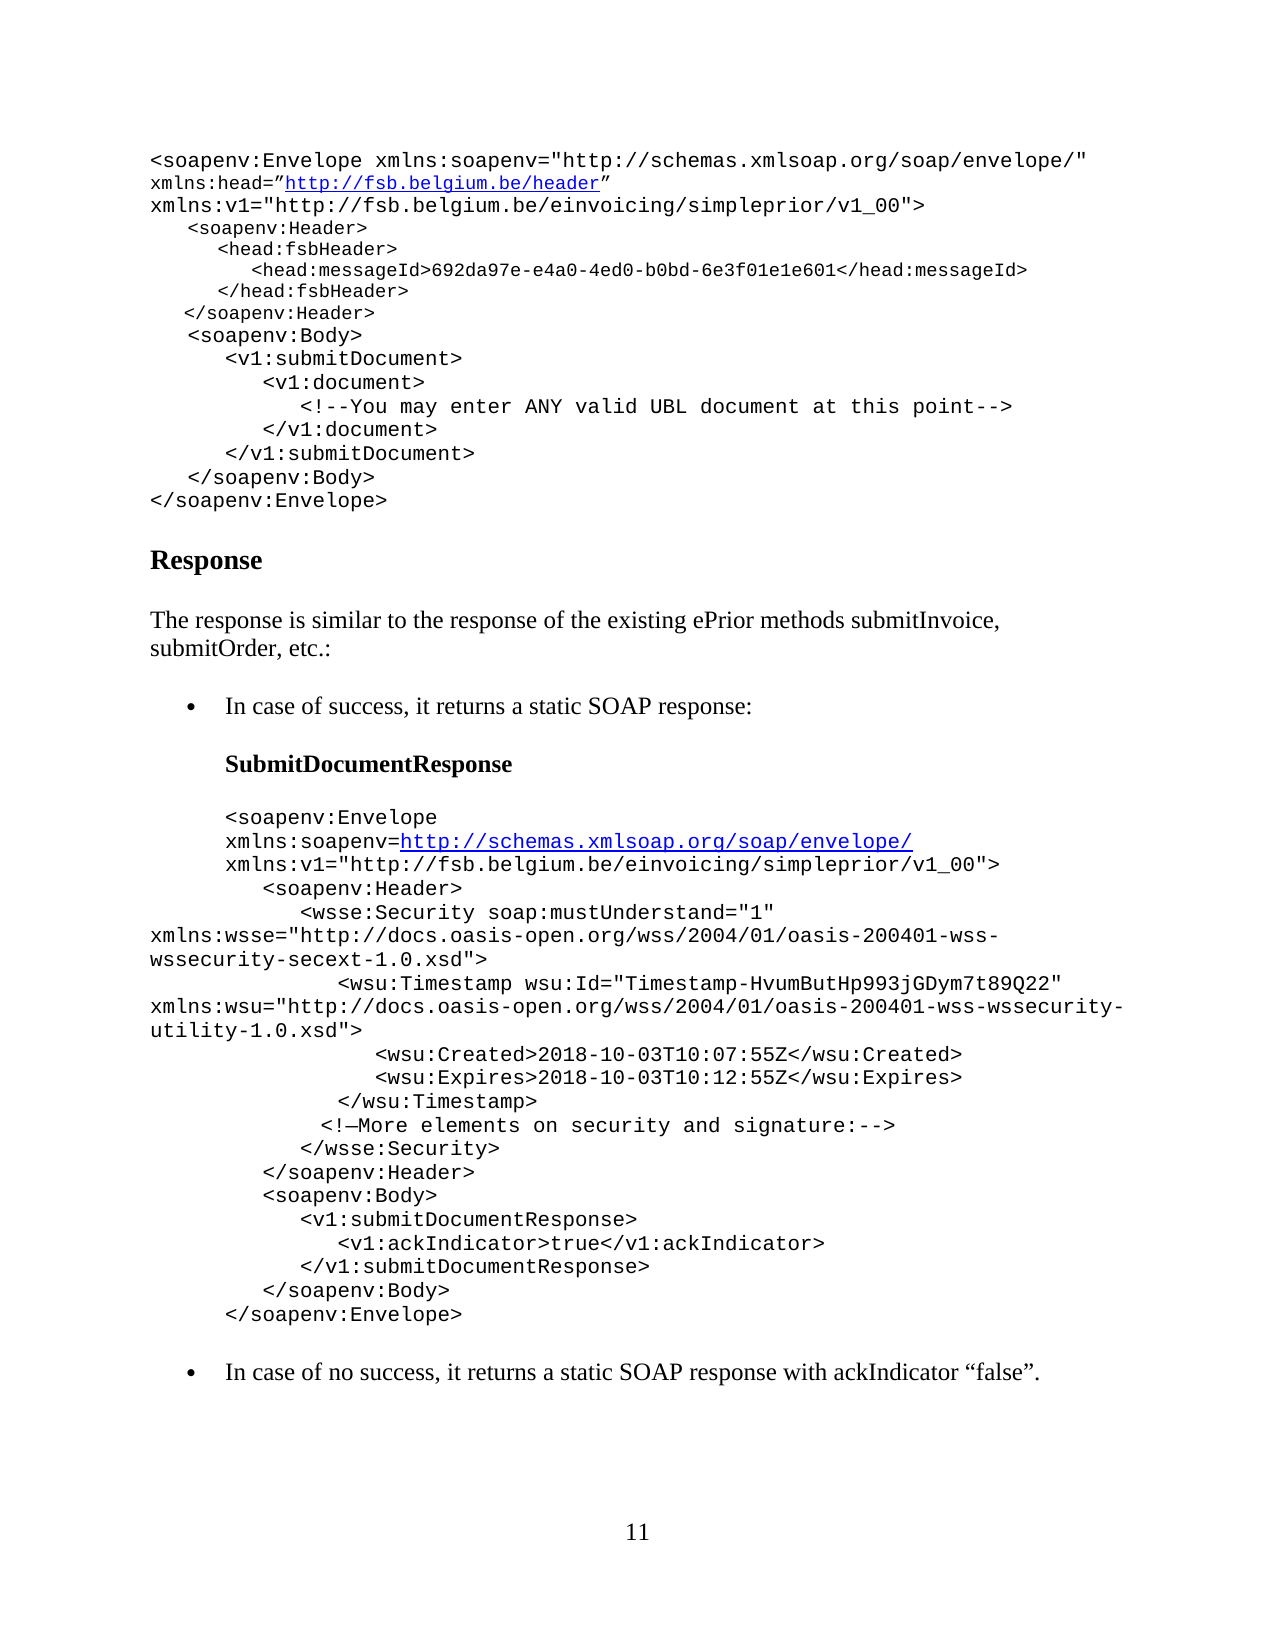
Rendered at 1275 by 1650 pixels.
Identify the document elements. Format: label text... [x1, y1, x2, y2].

text <soapenv:Header> [150, 218, 1125, 240]
text </soapenv:Envelope> [150, 490, 1125, 514]
text <v1:document> [150, 372, 1125, 396]
text <v1:submitDocument> [150, 348, 1125, 372]
text </soapenv:Header> [150, 303, 1125, 325]
list In case of success, it returns a static SOAP response: [187, 691, 1125, 720]
text The response is similar to the response of the existing ePrior methods submitInvoice, submitOrder, etc.: [150, 605, 1125, 662]
text <soapenv:Body> [225, 1186, 1125, 1209]
text <v1:ackIndicator>true</v1:ackIndicator> [225, 1233, 1125, 1256]
list In case of no success, it returns a static SOAP response with ackIndicator “false”. [187, 1357, 1125, 1385]
text <!—More elements on security and signature:--> [150, 1114, 1125, 1138]
text <soapenv:Envelope xmlns:soapenv="http://schemas.xmlsoap.org/soap/envelope/" xmlns:head=”http://fsb.belgium.be/header” xmlns:v1="http://fsb.belgium.be/einvoicing/simpleprior/v1_00"> [150, 150, 1125, 218]
text <soapenv:Header> [150, 878, 1125, 902]
text SubmitDocumentResponse [225, 749, 1125, 778]
text </head:fsbHeader> [150, 282, 1125, 303]
text </wsse:Security> </soapenv:Header> [150, 1138, 1125, 1186]
text xmlns:v1="http://fsb.belgium.be/einvoicing/simpleprior/v1_00"> [225, 854, 1125, 878]
text </v1:document> [150, 419, 1125, 443]
text </soapenv:Body> [150, 467, 1125, 490]
text </soapenv:Envelope> [225, 1304, 1125, 1327]
text </v1:submitDocument> [150, 443, 1125, 467]
text <soapenv:Body> [150, 325, 1125, 348]
text <soapenv:Envelope xmlns:soapenv=http://schemas.xmlsoap.org/soap/envelope/ [225, 807, 1125, 854]
text <!--You may enter ANY valid UBL document at this point--> [150, 396, 1125, 419]
text <wsse:Security soap:mustUnderstand="1" xmlns:wsse="http://docs.oasis-open.org/wss/2004/01/oasis-200401-wss-wssecurity-secext-1.0.xsd"> [150, 902, 1125, 973]
text <wsu:Timestamp wsu:Id="Timestamp-HvumButHp993jGDym7t89Q22" xmlns:wsu="http://docs.oasis-open.org/wss/2004/01/oasis-200401-wss-wssecurity-utility-1.0.xsd"> [150, 973, 1125, 1044]
text </v1:submitDocumentResponse> [225, 1256, 1125, 1280]
text <wsu:Expires>2018-10-03T10:12:55Z</wsu:Expires> [150, 1067, 1125, 1091]
text <head:fsbHeader> [150, 240, 1125, 261]
subtitle Response [150, 543, 1125, 576]
text </soapenv:Body> [225, 1280, 1125, 1304]
text <head:messageId>692da97e-e4a0-4ed0-b0bd-6e3f01e1e601</head:messageId> [150, 261, 1125, 282]
text <v1:submitDocumentResponse> [225, 1209, 1125, 1233]
text </wsu:Timestamp> [150, 1091, 1125, 1114]
text <wsu:Created>2018-10-03T10:07:55Z</wsu:Created> [150, 1044, 1125, 1067]
